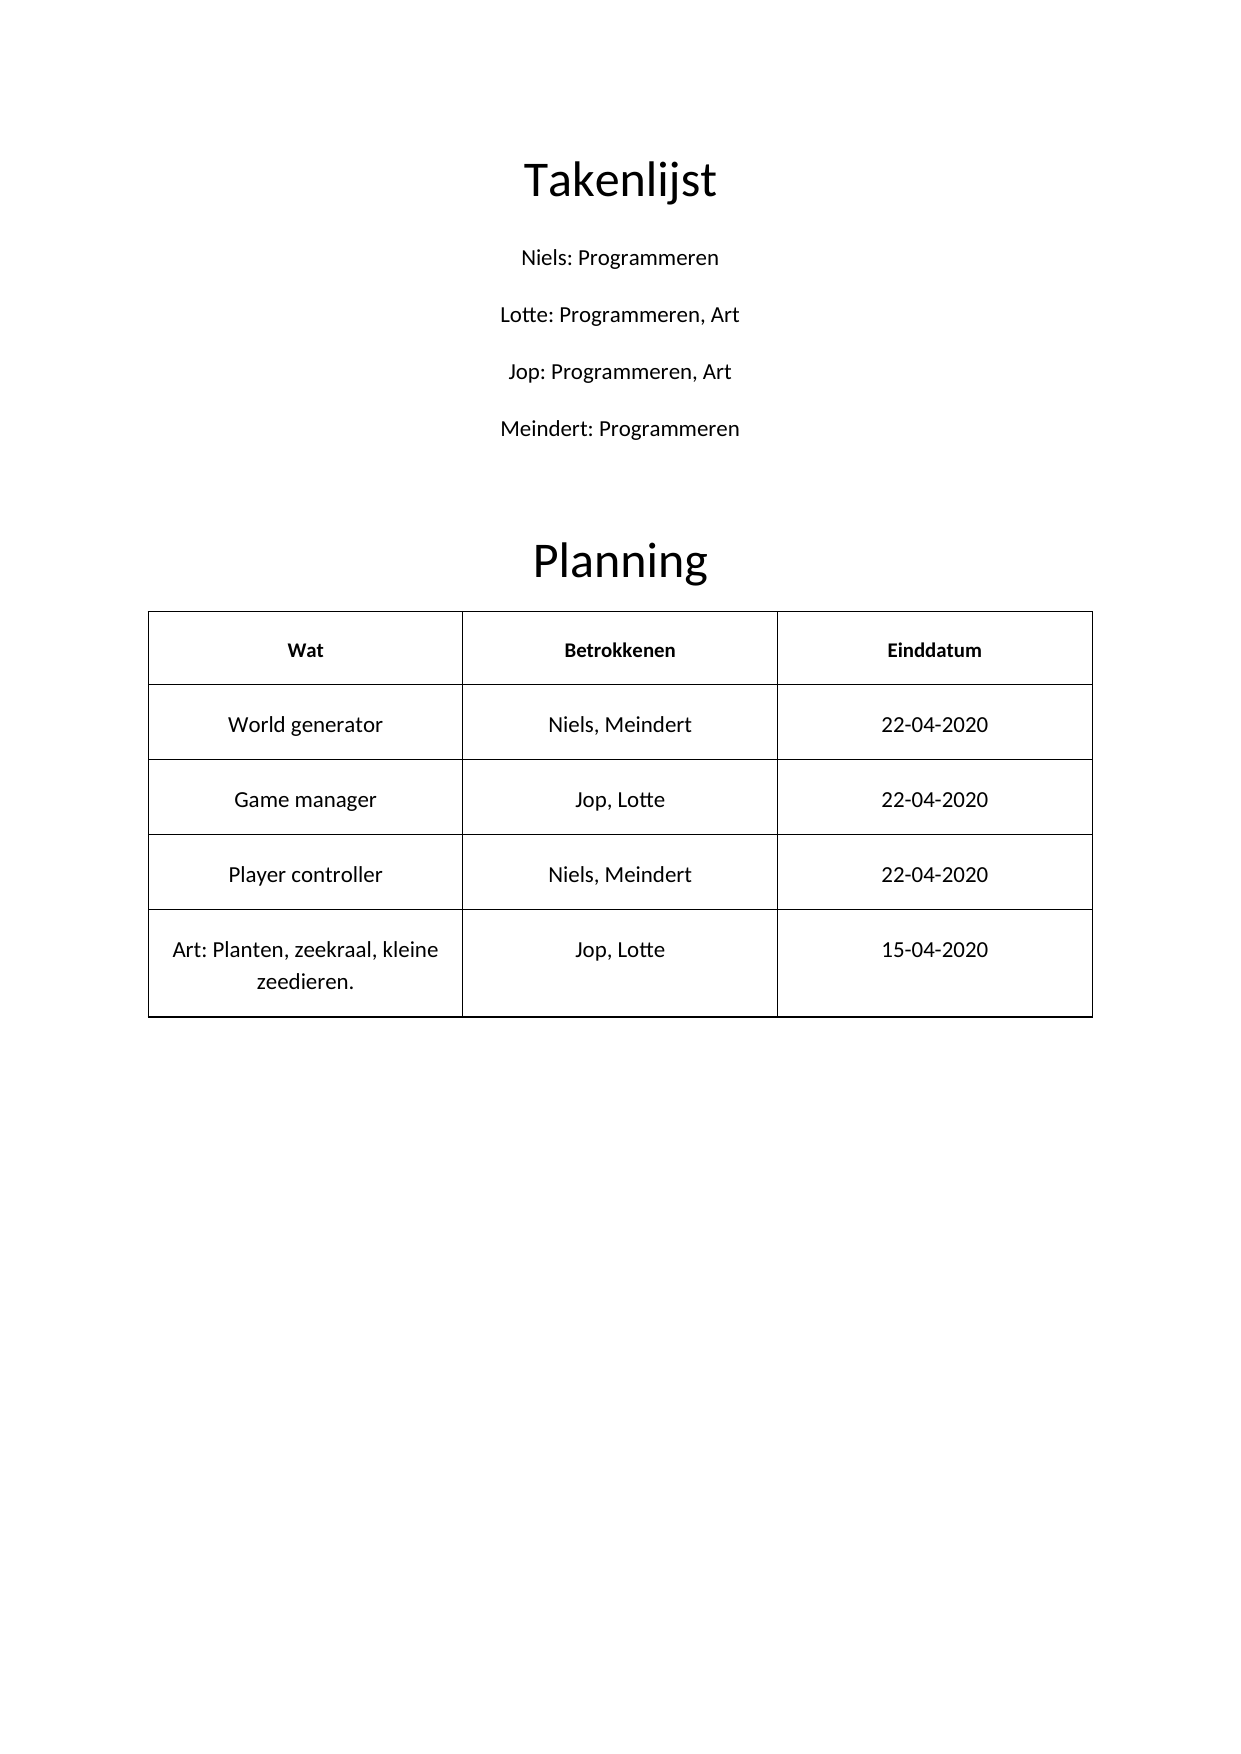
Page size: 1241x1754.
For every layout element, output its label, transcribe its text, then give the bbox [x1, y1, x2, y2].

table_cell Player controller [149, 835, 462, 909]
subtitle Meindert: Programmeren [148, 414, 1093, 442]
table_cell 22-04-2020 [778, 685, 1092, 759]
table_cell Niels, Meindert [463, 685, 777, 759]
subtitle Takenlijst [148, 148, 1093, 209]
table_header Einddatum [778, 612, 1092, 684]
subtitle Planning [148, 529, 1093, 590]
table_header Wat [149, 612, 462, 684]
table_cell 22-04-2020 [778, 835, 1092, 909]
subtitle Niels: Programmeren [148, 243, 1093, 271]
table_cell Game manager [149, 760, 462, 834]
table_header Betrokkenen [463, 612, 777, 684]
table_cell Niels, Meindert [463, 835, 777, 909]
table_cell 15-04-2020 [778, 910, 1092, 1016]
table_cell Art: Planten, zeekraal, kleine zeedieren. [149, 910, 462, 1016]
subtitle Jop: Programmeren, Art [148, 357, 1093, 385]
table_cell Jop, Lotte [463, 910, 777, 1016]
table_cell 22-04-2020 [778, 760, 1092, 834]
table_cell Jop, Lotte [463, 760, 777, 834]
subtitle Lotte: Programmeren, Art [148, 300, 1093, 328]
table_cell World generator [149, 685, 462, 759]
